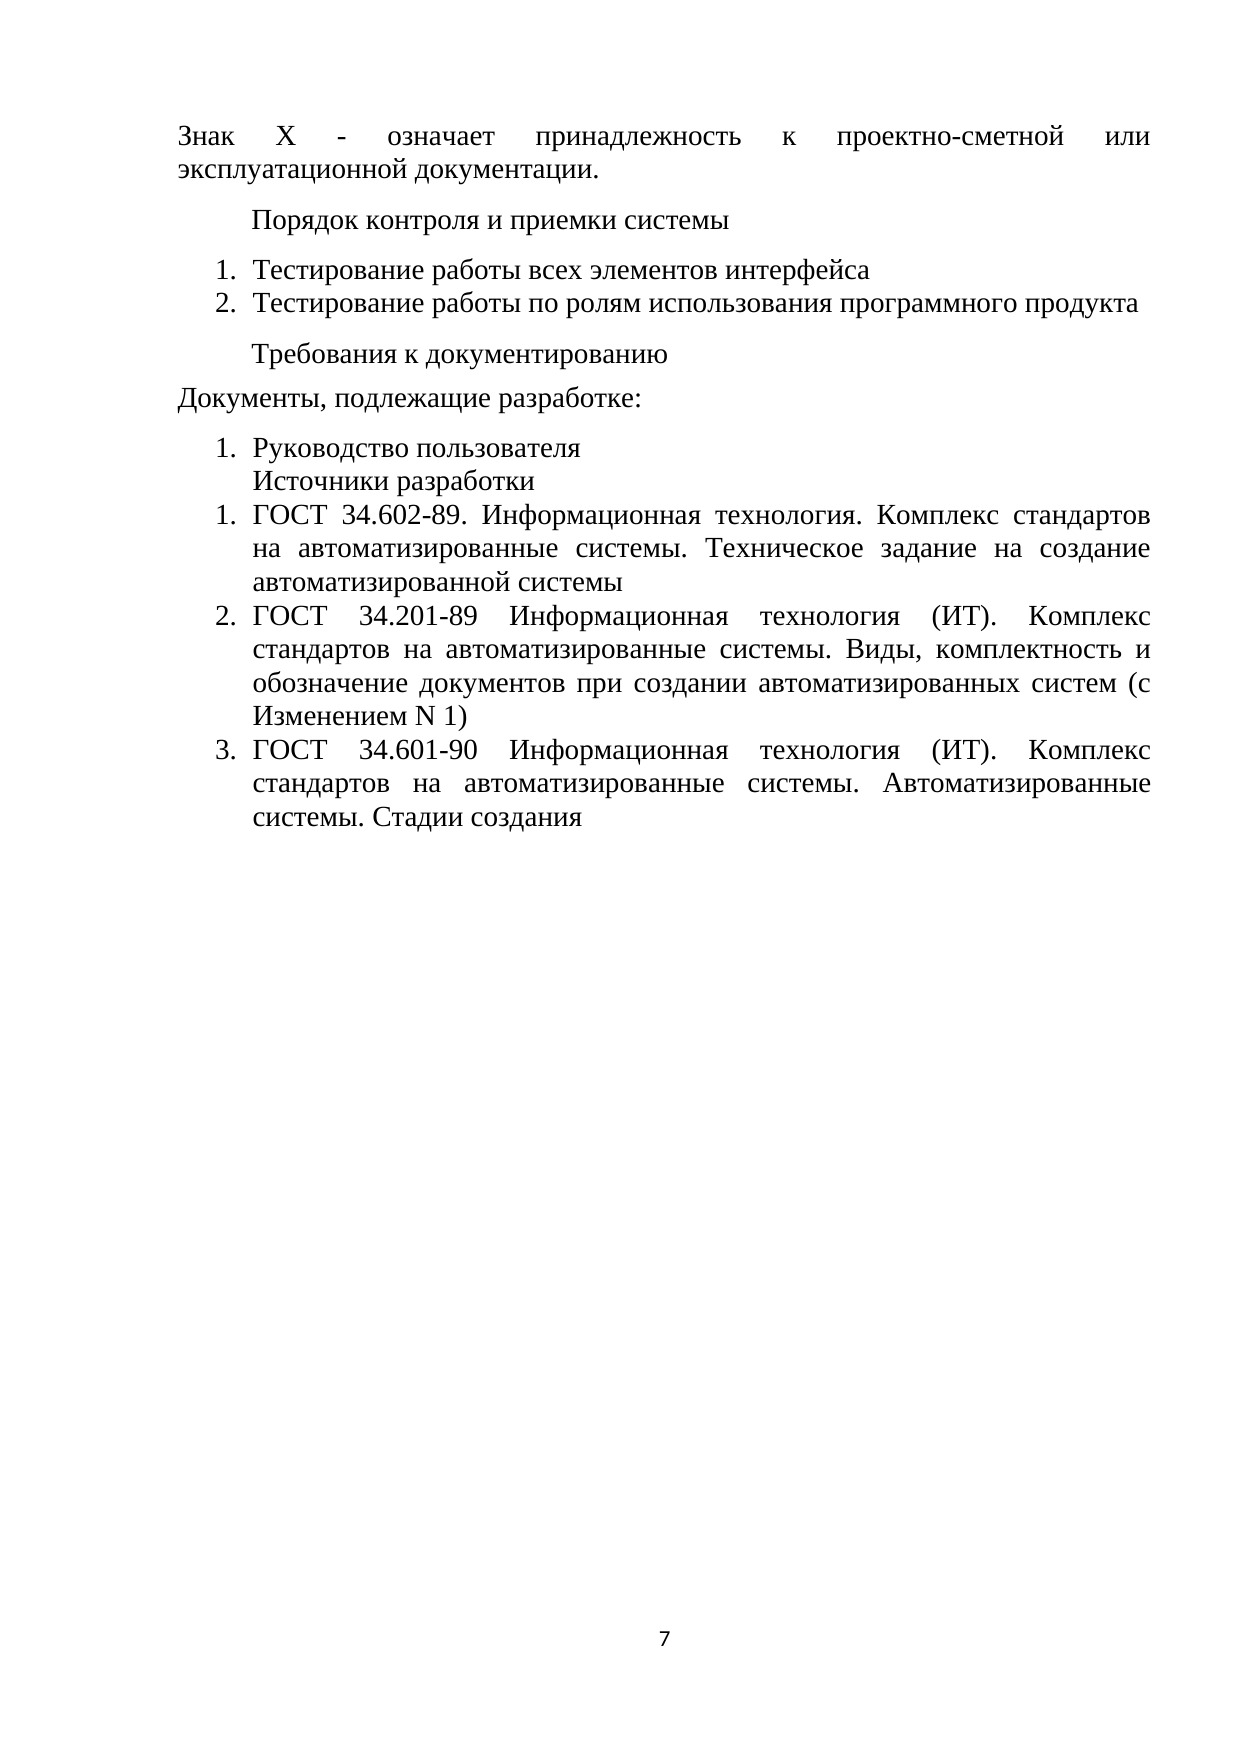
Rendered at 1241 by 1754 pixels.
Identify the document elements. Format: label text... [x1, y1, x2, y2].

list Тестирование работы по ролям использования программного продукта [215, 286, 1152, 319]
text Знак Х - означает принадлежность к проектно-сметной или эксплуатационной документации. [177, 118, 1152, 185]
list ГОСТ 34.201-89 Информационная технология (ИТ). Комплекс стандартов на автоматизированные системы. Виды, комплектность и обозначение документов при создании автоматизированных систем (с Изменением N 1) [215, 598, 1152, 732]
text Документы, подлежащие разработке: [177, 380, 1152, 413]
list ГОСТ 34.601-90 Информационная технология (ИТ). Комплекс стандартов на автоматизированные системы. Автоматизированные системы. Стадии создания [215, 732, 1152, 832]
list Источники разработки [252, 463, 1152, 497]
list Тестирование работы всех элементов интерфейса [215, 252, 1152, 286]
text Порядок контроля и приемки системы [177, 202, 1152, 235]
list ГОСТ 34.602-89. Информационная технология. Комплекс стандартов на автоматизированные системы. Техническое задание на создание автоматизированной системы [215, 497, 1152, 598]
text Требования к документированию [177, 336, 1152, 369]
list Руководство пользователя [215, 430, 1152, 463]
